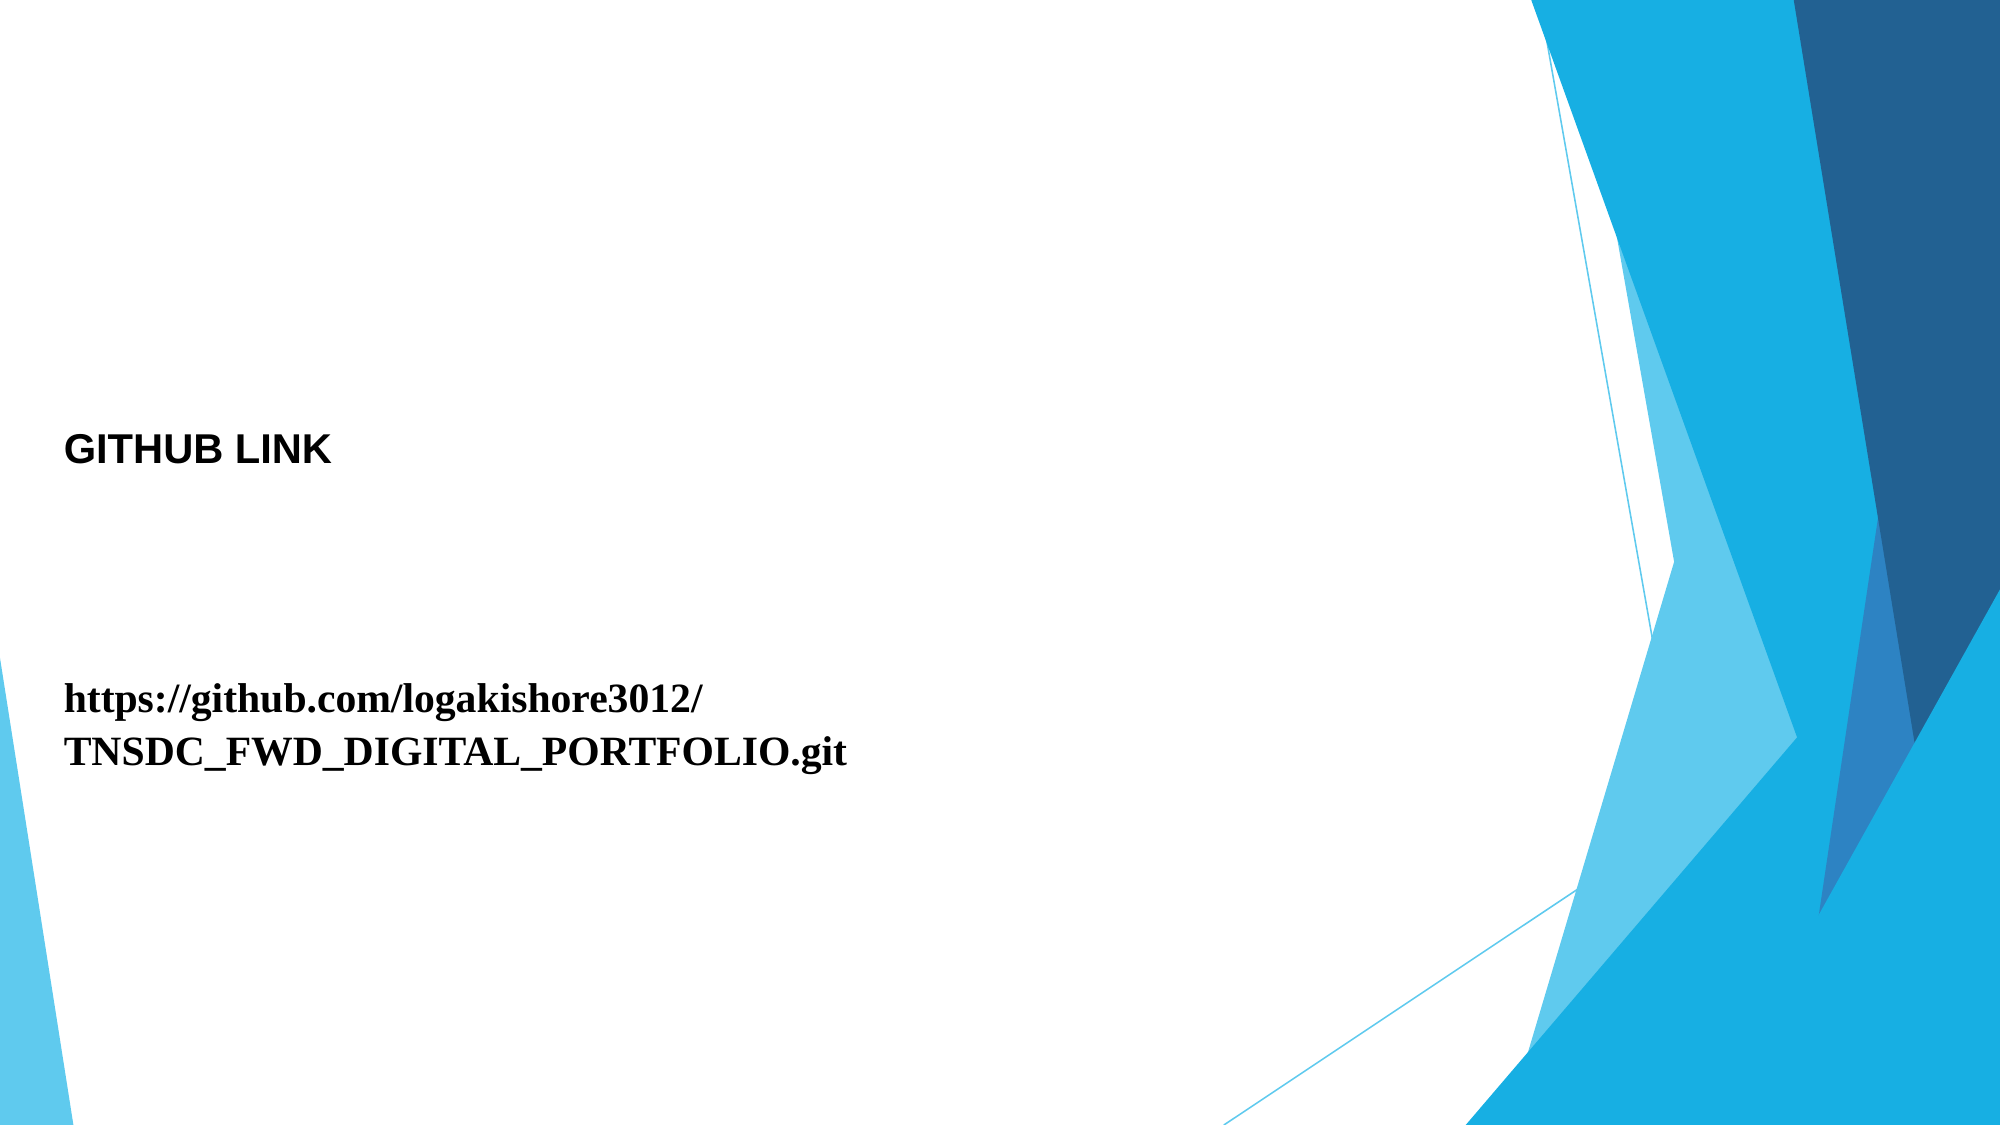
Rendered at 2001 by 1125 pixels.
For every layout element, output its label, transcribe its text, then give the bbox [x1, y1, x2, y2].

subtitle GITHUB LINK [63, 424, 1367, 472]
subtitle https://github.com/logakishore3012/TNSDC_FWD_DIGITAL_PORTFOLIO.git [63, 674, 1367, 774]
